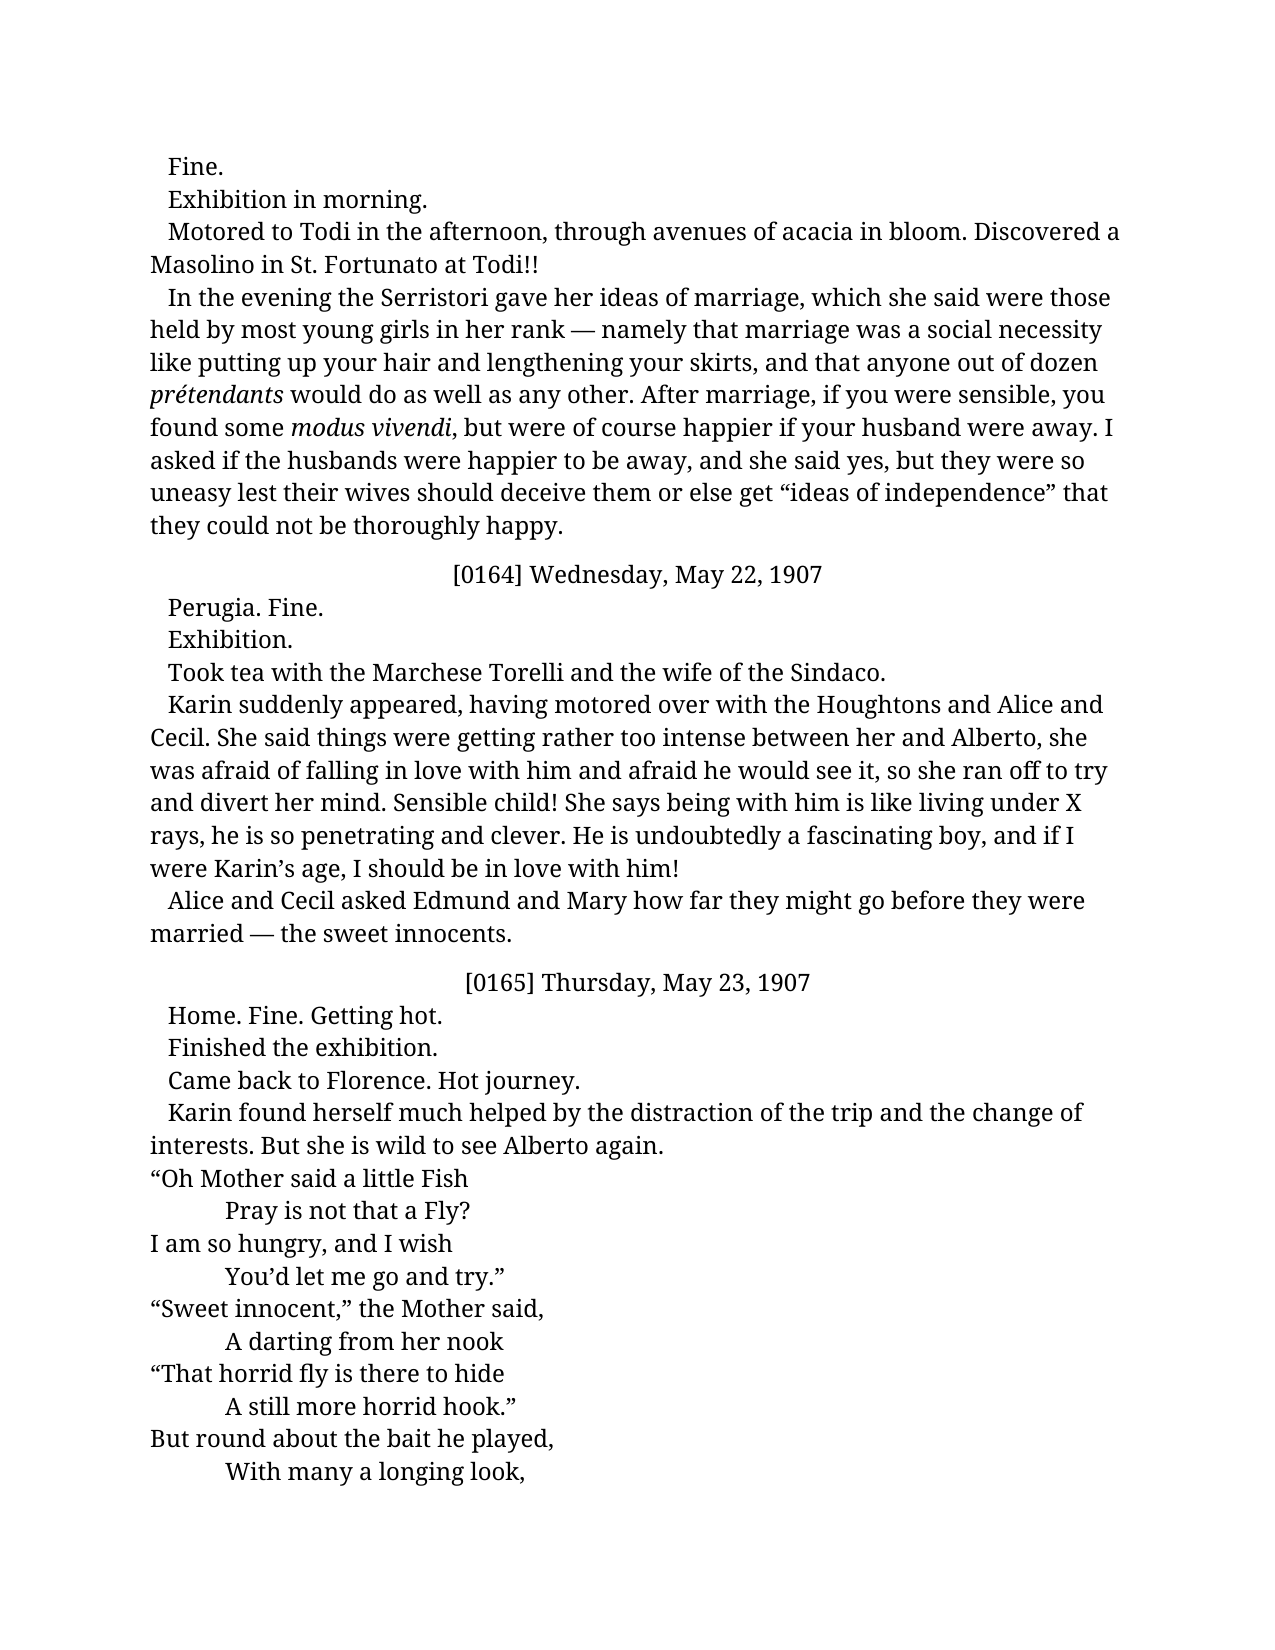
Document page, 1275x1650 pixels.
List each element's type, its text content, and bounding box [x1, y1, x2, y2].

text Finished the exhibition. [150, 1031, 1125, 1064]
text [0165] Thursday, May 23, 1907 [150, 966, 1125, 998]
text I am so hungry, and I wish [150, 1227, 1125, 1259]
text Alice and Cecil asked Edmund and Mary how far they might go before they were married — the sweet innocents. [150, 884, 1125, 949]
text Came back to Florence. Hot journey. [150, 1064, 1125, 1096]
text A still more horrid hook.” [150, 1390, 1125, 1422]
text “Sweet innocent,” the Mother said, [150, 1292, 1125, 1324]
text Karin suddenly appeared, having motored over with the Houghtons and Alice and Cecil. She said things were getting rather too intense between her and Alberto, she was afraid of falling in love with him and afraid he would see it, so she ran off to try and divert her mind. Sensible child! She says being with him is like living under X rays, he is so penetrating and clever. He is undoubtedly a fascinating boy, and if I were Karin’s age, I should be in love with him! [150, 688, 1125, 884]
text Home. Fine. Getting hot. [150, 998, 1125, 1031]
text [0164] Wednesday, May 22, 1907 [150, 558, 1125, 591]
text Took tea with the Marchese Torelli and the wife of the Sindaco. [150, 656, 1125, 688]
text Motored to Todi in the afternoon, through avenues of acacia in bloom. Discovered a Masolino in St. Fortunato at Todi!! [150, 215, 1125, 280]
text Exhibition. [150, 623, 1125, 656]
text Pray is not that a Fly? [150, 1194, 1125, 1227]
text But round about the bait he played, [150, 1422, 1125, 1455]
text “That horrid fly is there to hide [150, 1357, 1125, 1390]
text Perugia. Fine. [150, 591, 1125, 623]
text A darting from her nook [150, 1324, 1125, 1357]
text Fine. [150, 150, 1125, 183]
text Karin found herself much helped by the distraction of the trip and the change of interests. But she is wild to see Alberto again. [150, 1096, 1125, 1161]
text In the evening the Serristori gave her ideas of marriage, which she said were those held by most young girls in her rank — namely that marriage was a social necessity like putting up your hair and lengthening your skirts, and that anyone out of dozen prétendants would do as well as any other. After marriage, if you were sensible, you found some modus vivendi, but were of course happier if your husband were away. I asked if the husbands were happier to be away, and she said yes, but they were so uneasy lest their wives should deceive them or else get “ideas of independence” that they could not be thoroughly happy. [150, 280, 1125, 541]
text You’d let me go and try.” [150, 1259, 1125, 1292]
text Exhibition in morning. [150, 183, 1125, 215]
text With many a longing look, [150, 1455, 1125, 1487]
text “Oh Mother said a little Fish [150, 1161, 1125, 1194]
